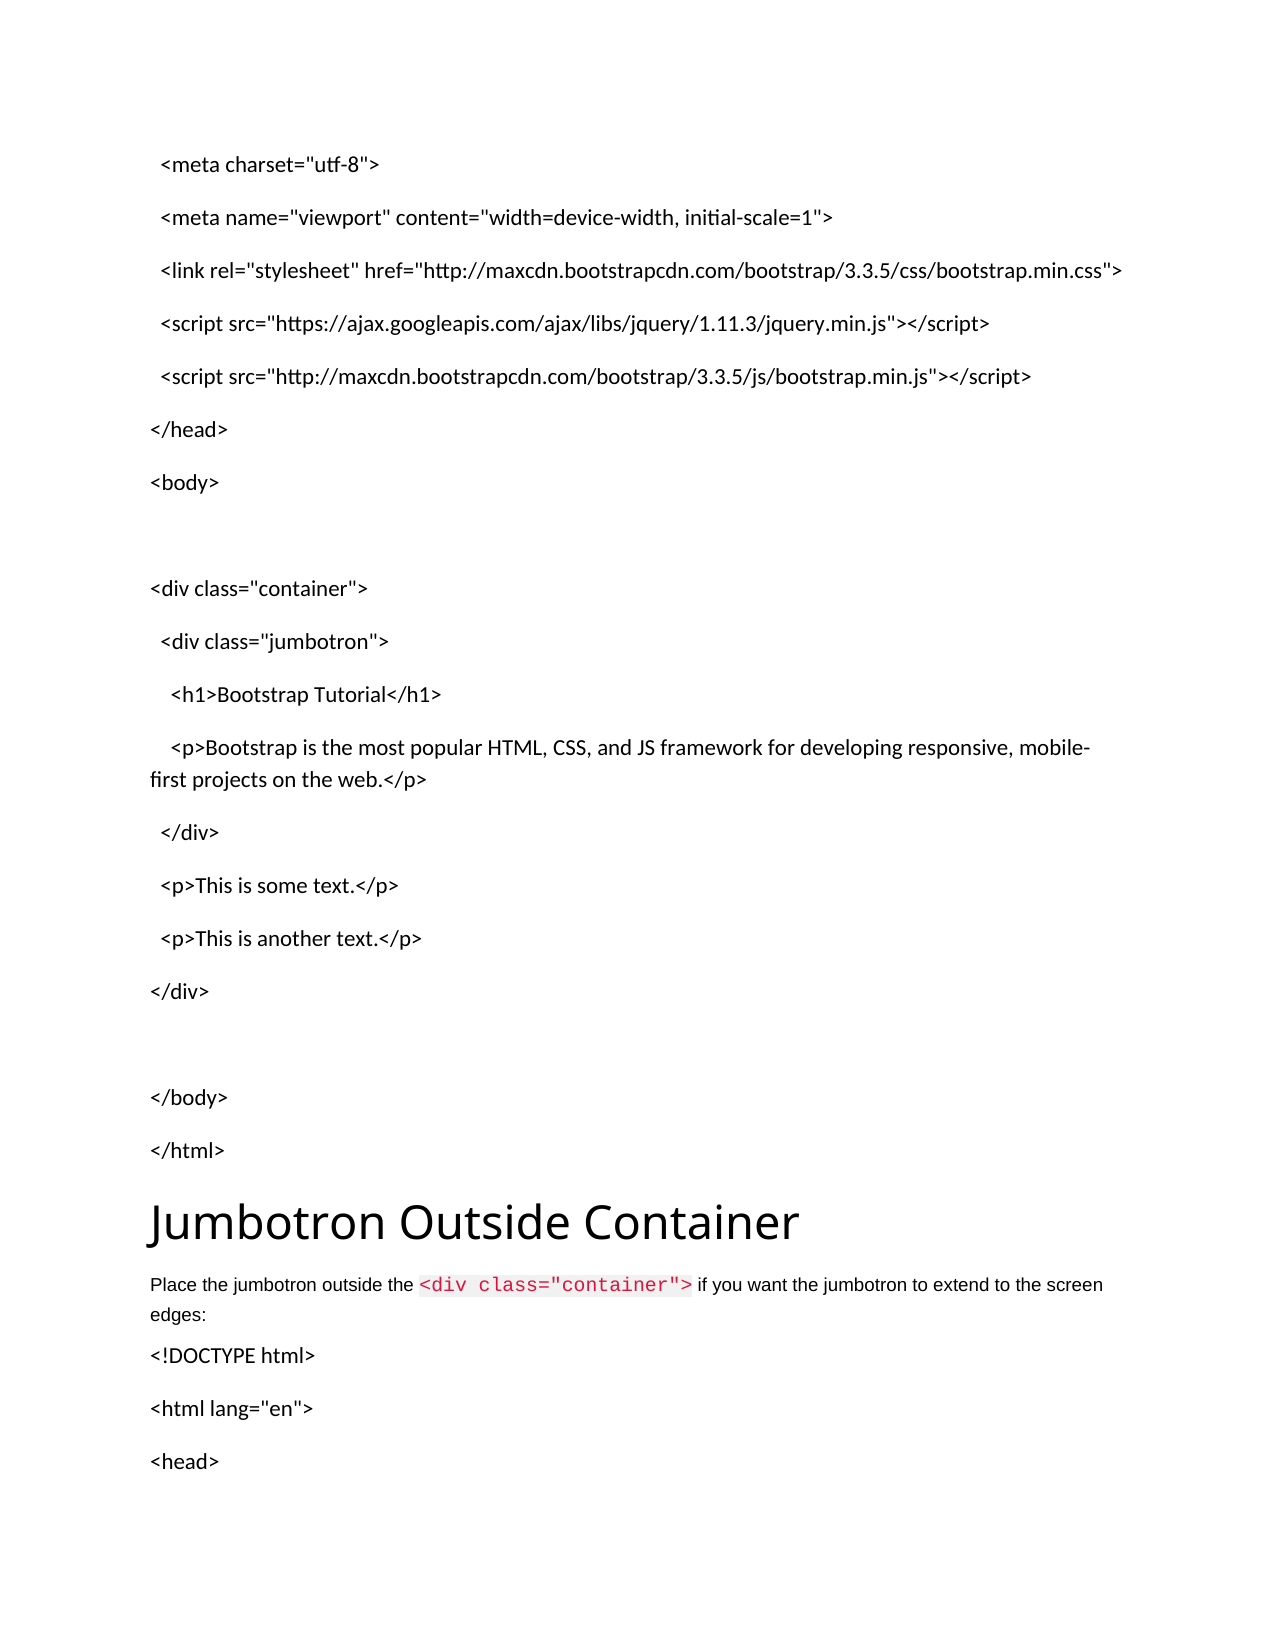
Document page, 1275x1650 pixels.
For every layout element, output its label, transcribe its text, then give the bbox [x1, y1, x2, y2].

text <!DOCTYPE html> [150, 1341, 1125, 1369]
text <link rel="stylesheet" href="http://maxcdn.bootstrapcdn.com/bootstrap/3.3.5/css/bootstrap.min.css"> [150, 256, 1125, 284]
text </html> [150, 1137, 1125, 1164]
text </body> [150, 1083, 1125, 1112]
text <h1>Bootstrap Tutorial</h1> [150, 680, 1125, 708]
text <p>This is another text.</p> [150, 924, 1125, 952]
text </div> [150, 818, 1125, 846]
text <head> [150, 1447, 1125, 1475]
text <body> [150, 468, 1125, 496]
text </head> [150, 415, 1125, 443]
text <script src="http://maxcdn.bootstrapcdn.com/bootstrap/3.3.5/js/bootstrap.min.js"></script> [150, 362, 1125, 390]
text <p>Bootstrap is the most popular HTML, CSS, and JS framework for developing responsive, mobile-first projects on the web.</p> [150, 733, 1125, 793]
text <html lang="en"> [150, 1394, 1125, 1422]
text </div> [150, 977, 1125, 1006]
text Place the jumbotron outside the <div class="container"> if you want the jumbotron to extend to the screen edges: [150, 1269, 1125, 1325]
subtitle Jumbotron Outside Container [150, 1189, 1125, 1253]
text <script src="https://ajax.googleapis.com/ajax/libs/jquery/1.11.3/jquery.min.js"></script> [150, 309, 1125, 337]
text <meta charset="utf-8"> [150, 150, 1125, 178]
text <div class="container"> [150, 574, 1125, 602]
text <meta name="viewport" content="width=device-width, initial-scale=1"> [150, 203, 1125, 231]
text <p>This is some text.</p> [150, 871, 1125, 899]
text <div class="jumbotron"> [150, 627, 1125, 655]
